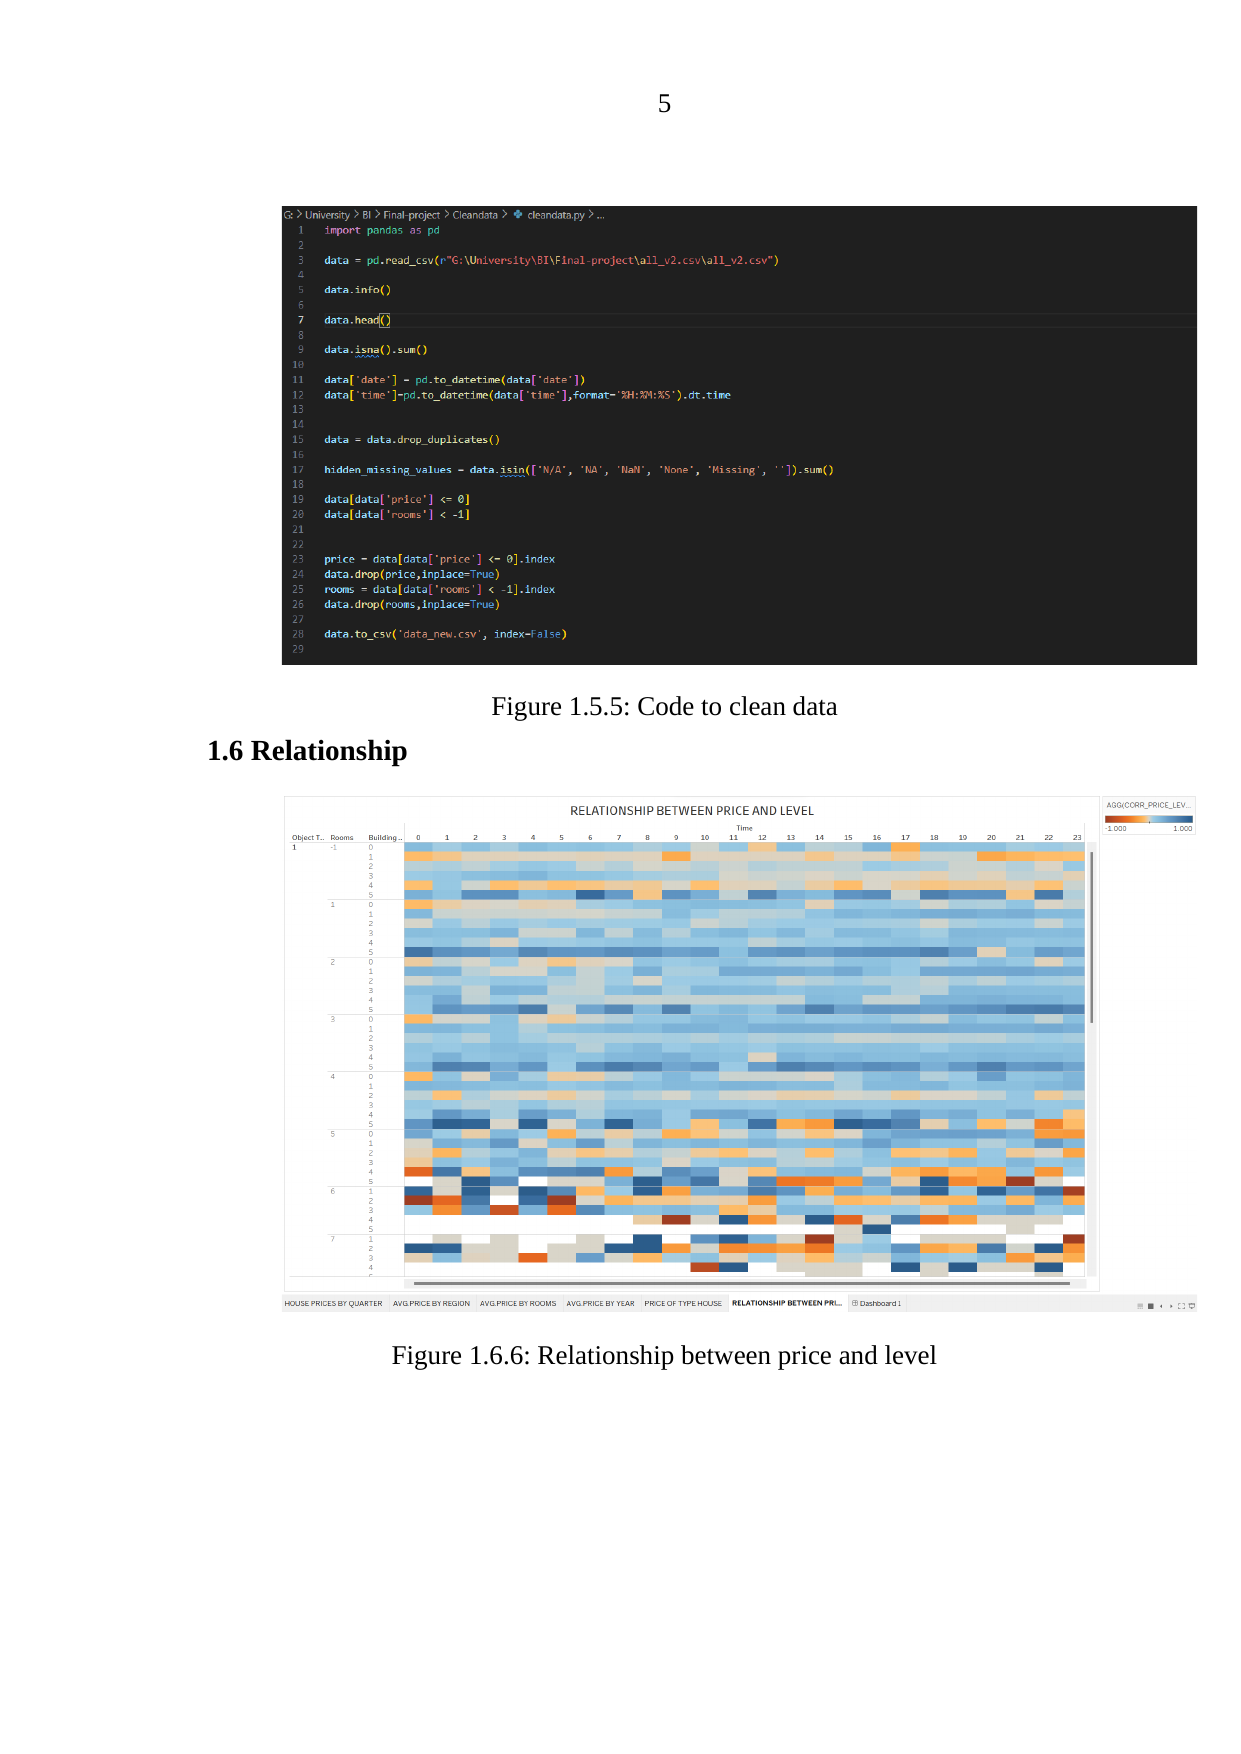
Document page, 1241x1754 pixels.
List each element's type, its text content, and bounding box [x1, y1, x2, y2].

picture [281, 796, 1198, 1312]
subtitle Relationship [207, 733, 1122, 767]
picture [281, 206, 1198, 665]
